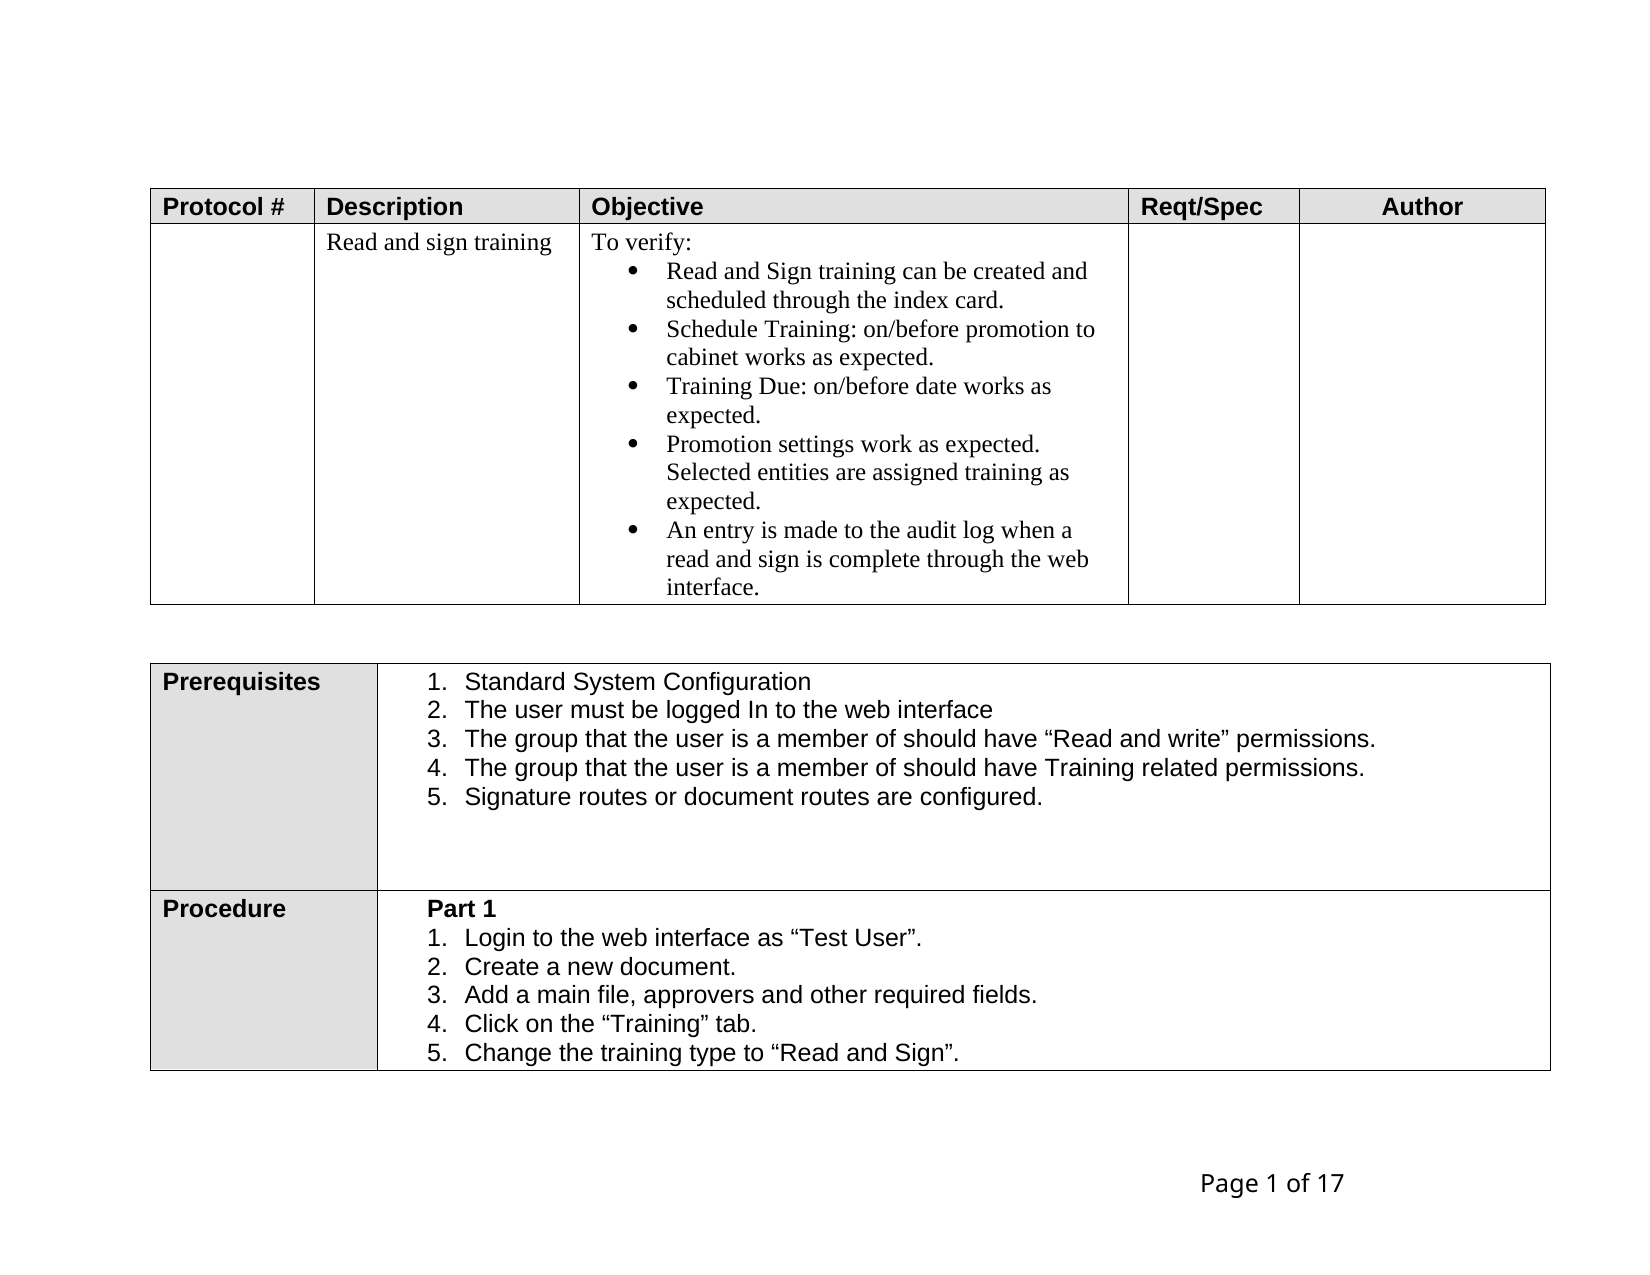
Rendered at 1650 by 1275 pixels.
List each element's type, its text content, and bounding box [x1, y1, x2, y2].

table_cell Read and sign training [315, 224, 579, 604]
table_cell Procedure [151, 891, 377, 1069]
table_header Standard System Configuration The user must be logged In to the web interface The group that the user is a member of should have “Read and write” permissions. The group that the user is a member of should have Training related permissions. Signature routes or document routes are configured. [378, 664, 1550, 890]
table_header Objective [580, 189, 1128, 223]
table_cell [151, 224, 314, 604]
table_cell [378, 891, 1550, 1069]
table_header Reqt/Spec [1129, 189, 1299, 223]
table_cell [1300, 224, 1545, 604]
table_header Prerequisites [151, 664, 377, 890]
table_cell [1129, 224, 1299, 604]
table_cell To verify: Read and Sign training can be created and scheduled through the index card. Schedule Training: on/before promotion to cabinet works as expected. Training Due: on/before date works as expected. Promotion settings work as expected. Selected entities are assigned training as expected. An entry is made to the audit log when a read and sign is complete through the web interface. [580, 224, 1128, 604]
table_header Protocol # [151, 189, 314, 223]
table_header Description [315, 189, 579, 223]
table_header Author [1300, 189, 1545, 223]
